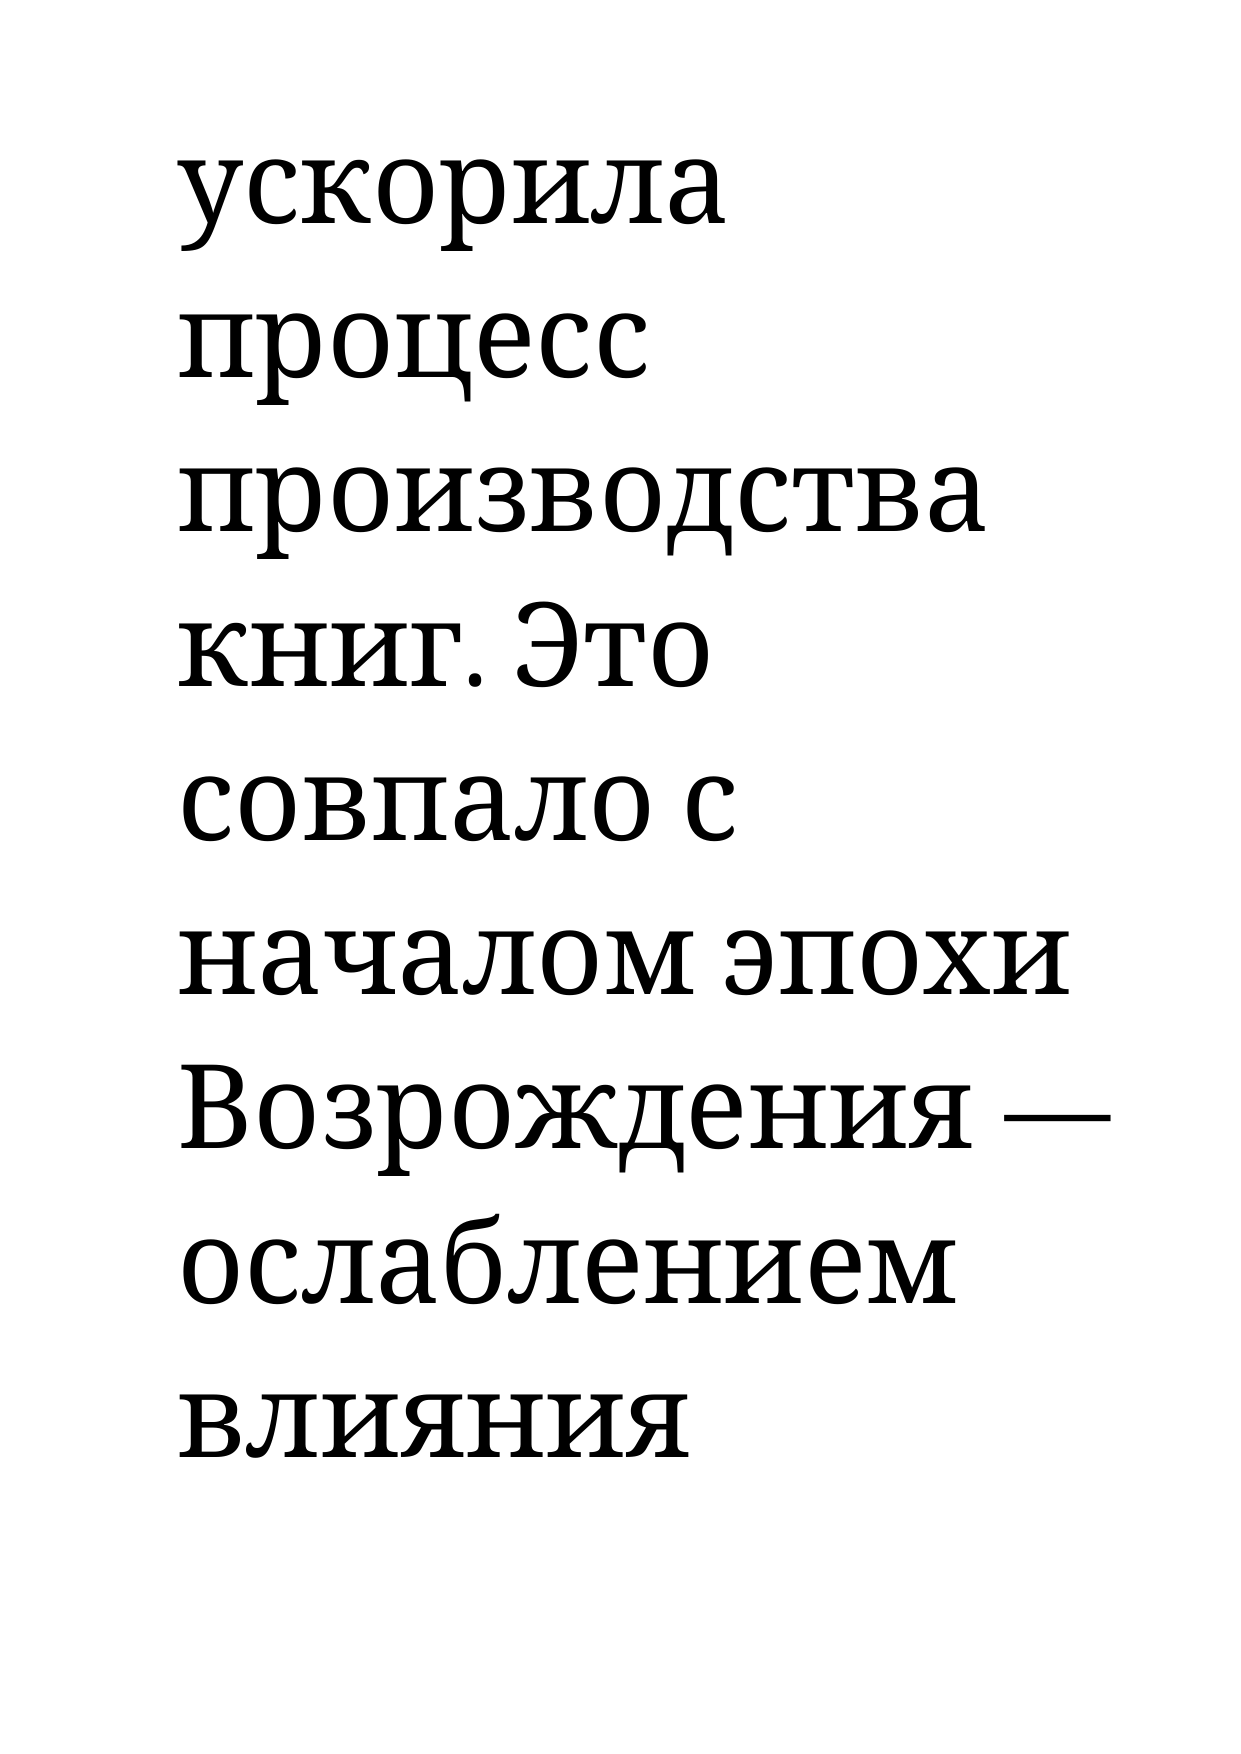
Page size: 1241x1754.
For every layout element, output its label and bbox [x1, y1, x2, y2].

text [177, 118, 1152, 1486]
